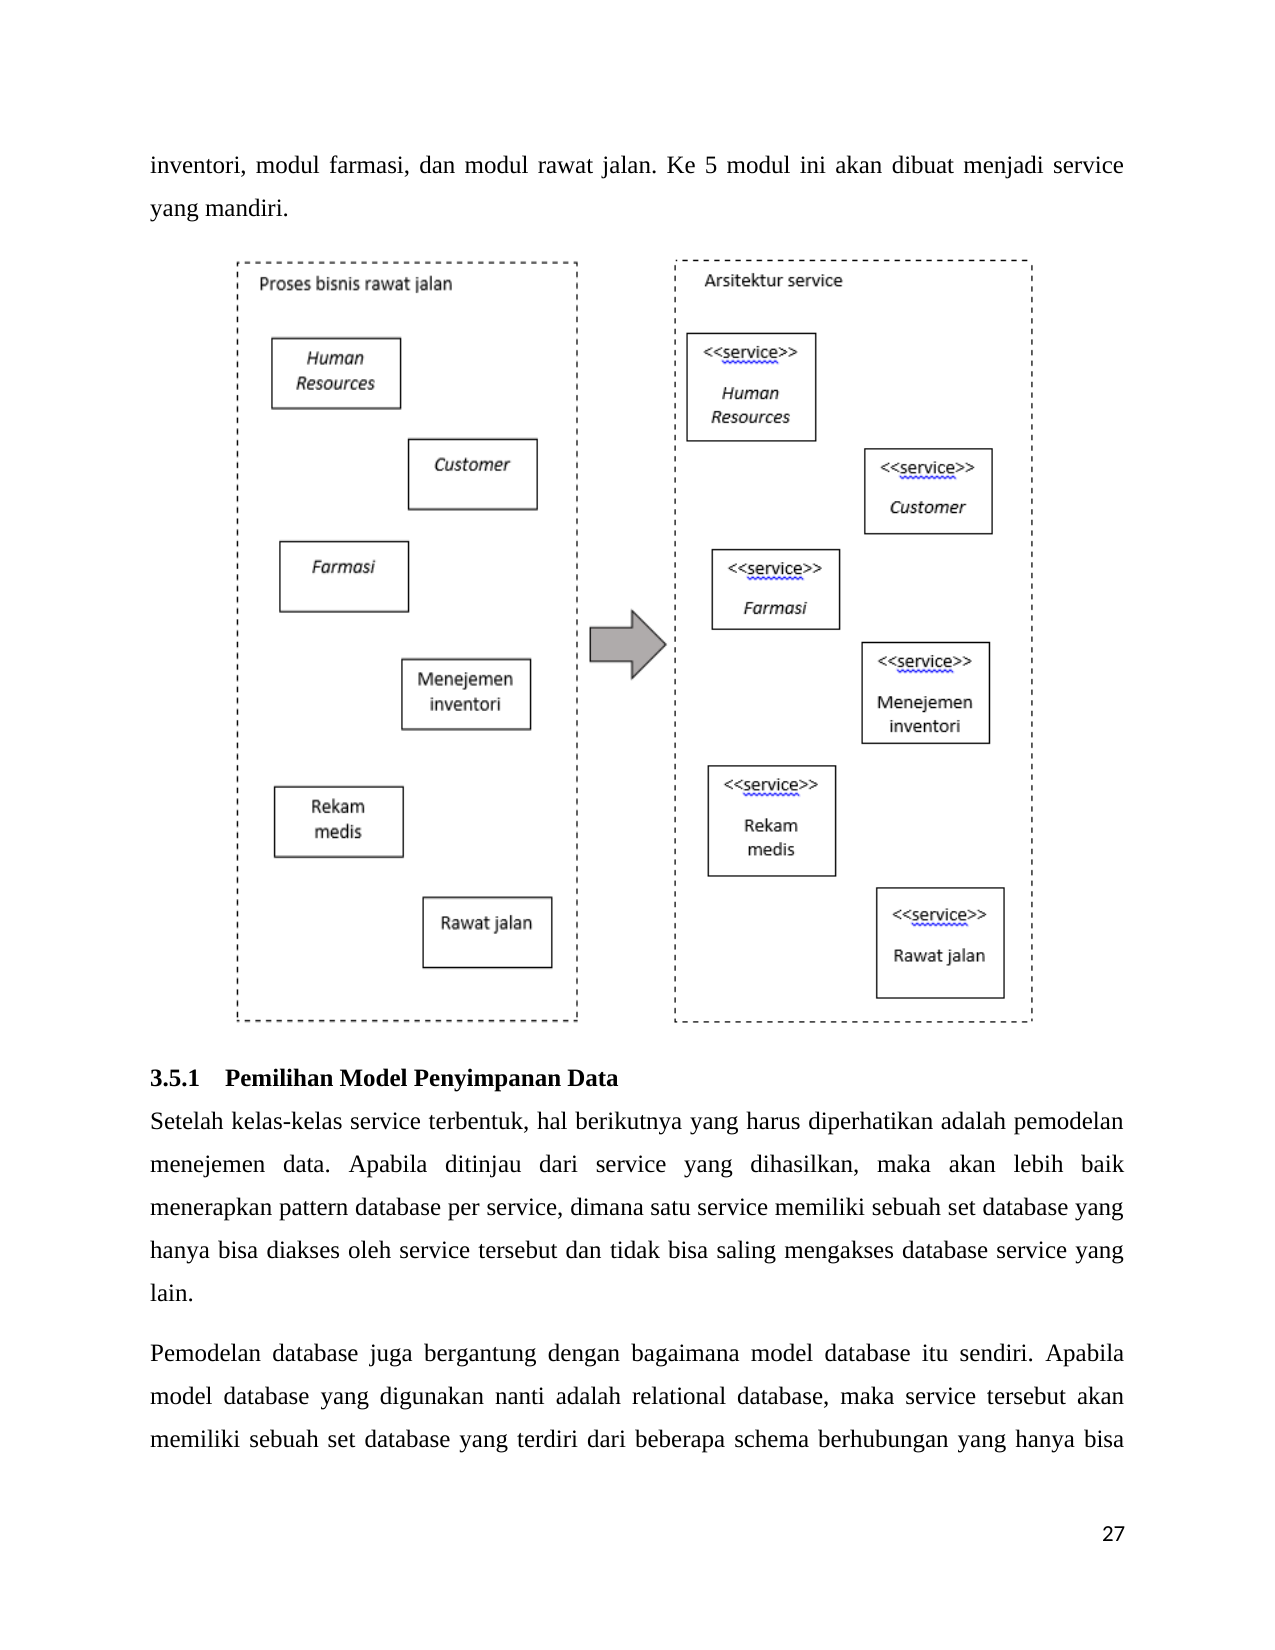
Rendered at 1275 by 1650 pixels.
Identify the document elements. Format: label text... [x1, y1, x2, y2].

subtitle 3.5.1 Pemilihan Model Penyimpanan Data [150, 1063, 1125, 1091]
picture [229, 252, 1046, 1032]
text Setelah kelas-kelas service terbentuk, hal berikutnya yang harus diperhatikan adalah pemodelan menejemen data. Apabila ditinjau dari service yang dihasilkan, maka akan lebih baik menerapkan pattern database per service, dimana satu service memiliki sebuah set database yang hanya bisa diakses oleh service tersebut dan tidak bisa saling mengakses database service yang lain. [150, 1106, 1125, 1307]
